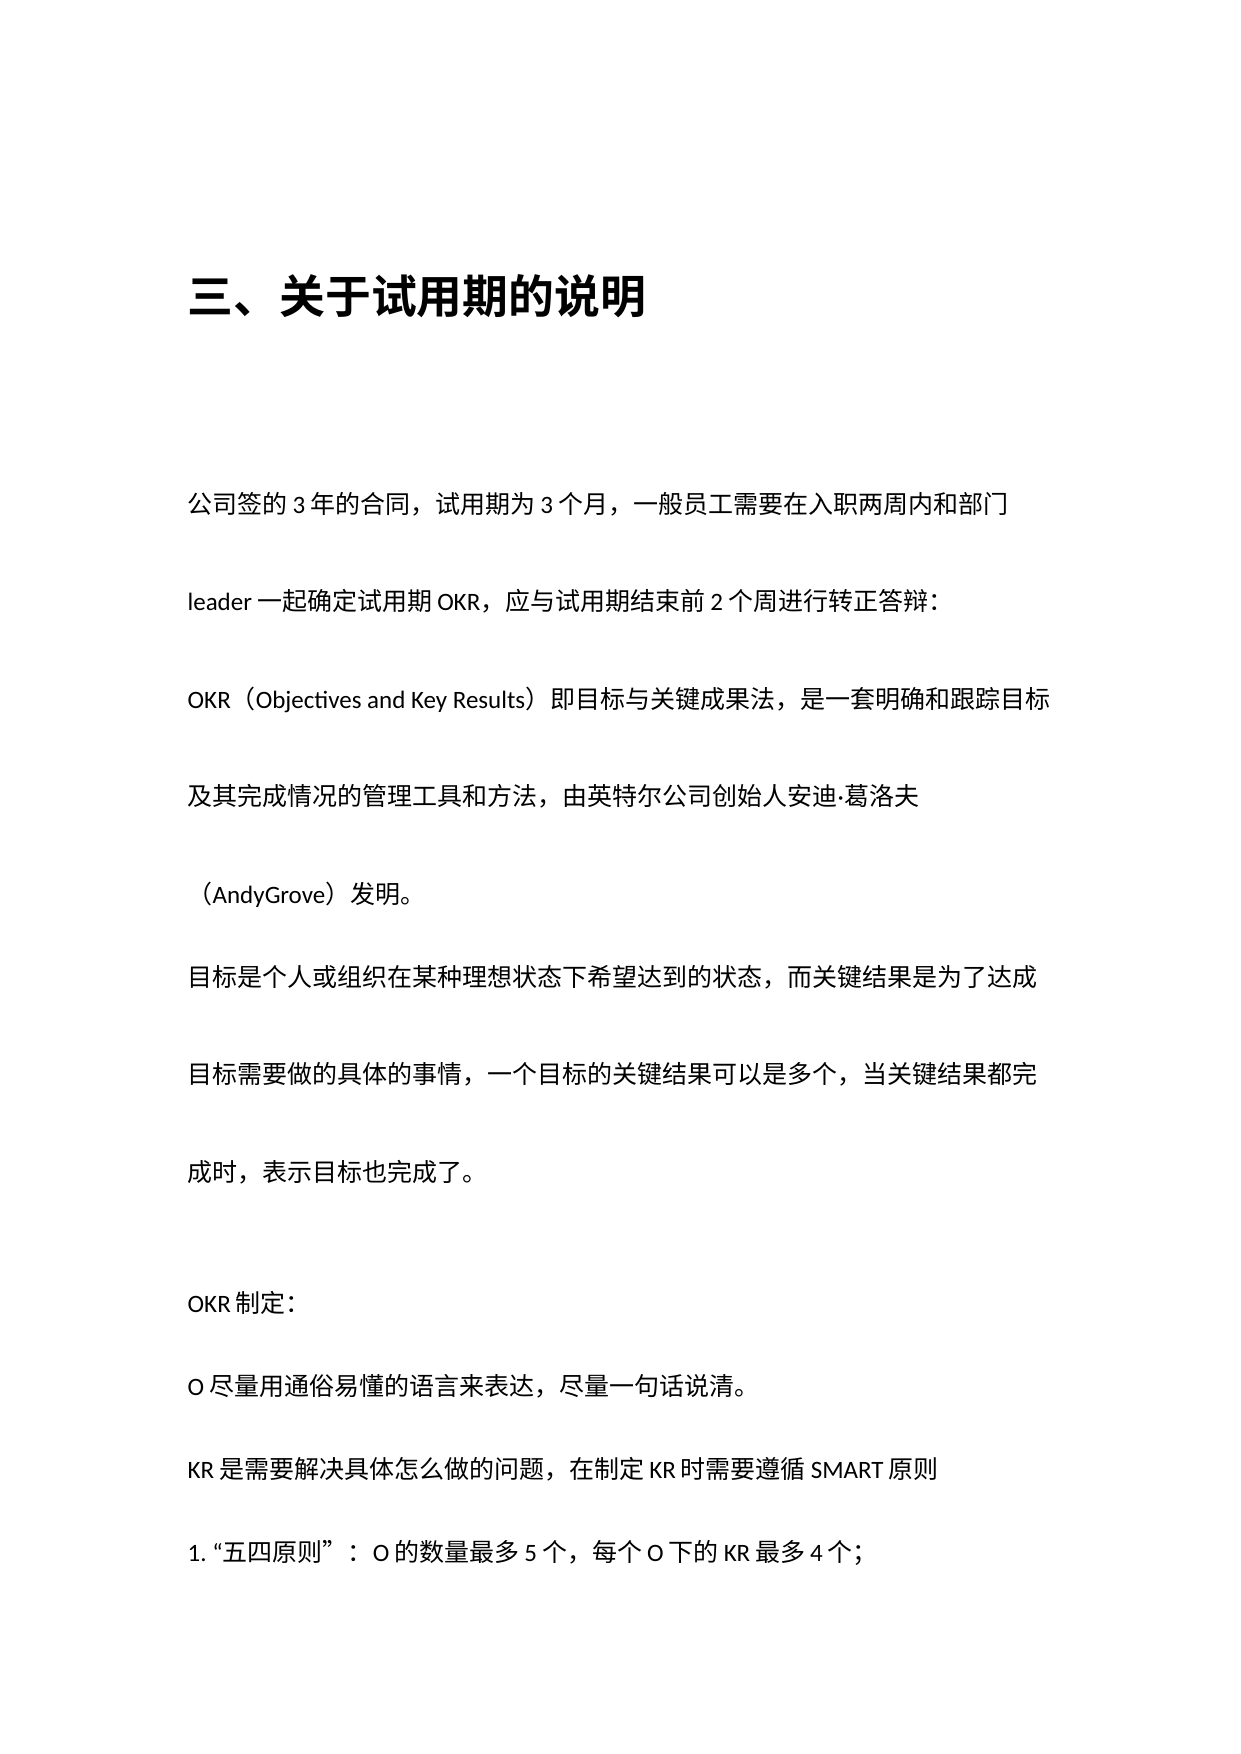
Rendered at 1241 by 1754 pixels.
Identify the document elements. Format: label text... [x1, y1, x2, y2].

text 公司签的3年的合同，试用期为3个月，一般员工需要在入职两周内和部门leader一起确定试用期OKR，应与试用期结束前2个周进行转正答辩： OKR（Objectives and Key Results）即目标与关键成果法，是一套明确和跟踪目标及其完成情况的管理工具和方法，由英特尔公司创始人安迪·葛洛夫（AndyGrove）发明。 [187, 470, 1053, 925]
text OKR制定： [187, 1269, 1053, 1334]
text O尽量用通俗易懂的语言来表达，尽量一句话说清。 [187, 1352, 1053, 1417]
text 1. “五四原则”：O的数量最多5个，每个O下的KR最多4个； [187, 1518, 1053, 1583]
subtitle 三、关于试用期的说明 [187, 245, 1053, 343]
text KR是需要解决具体怎么做的问题，在制定KR时需要遵循SMART原则 [187, 1435, 1053, 1500]
text 目标是个人或组织在某种理想状态下希望达到的状态，而关键结果是为了达成目标需要做的具体的事情，一个目标的关键结果可以是多个，当关键结果都完成时，表示目标也完成了。 [187, 943, 1053, 1203]
